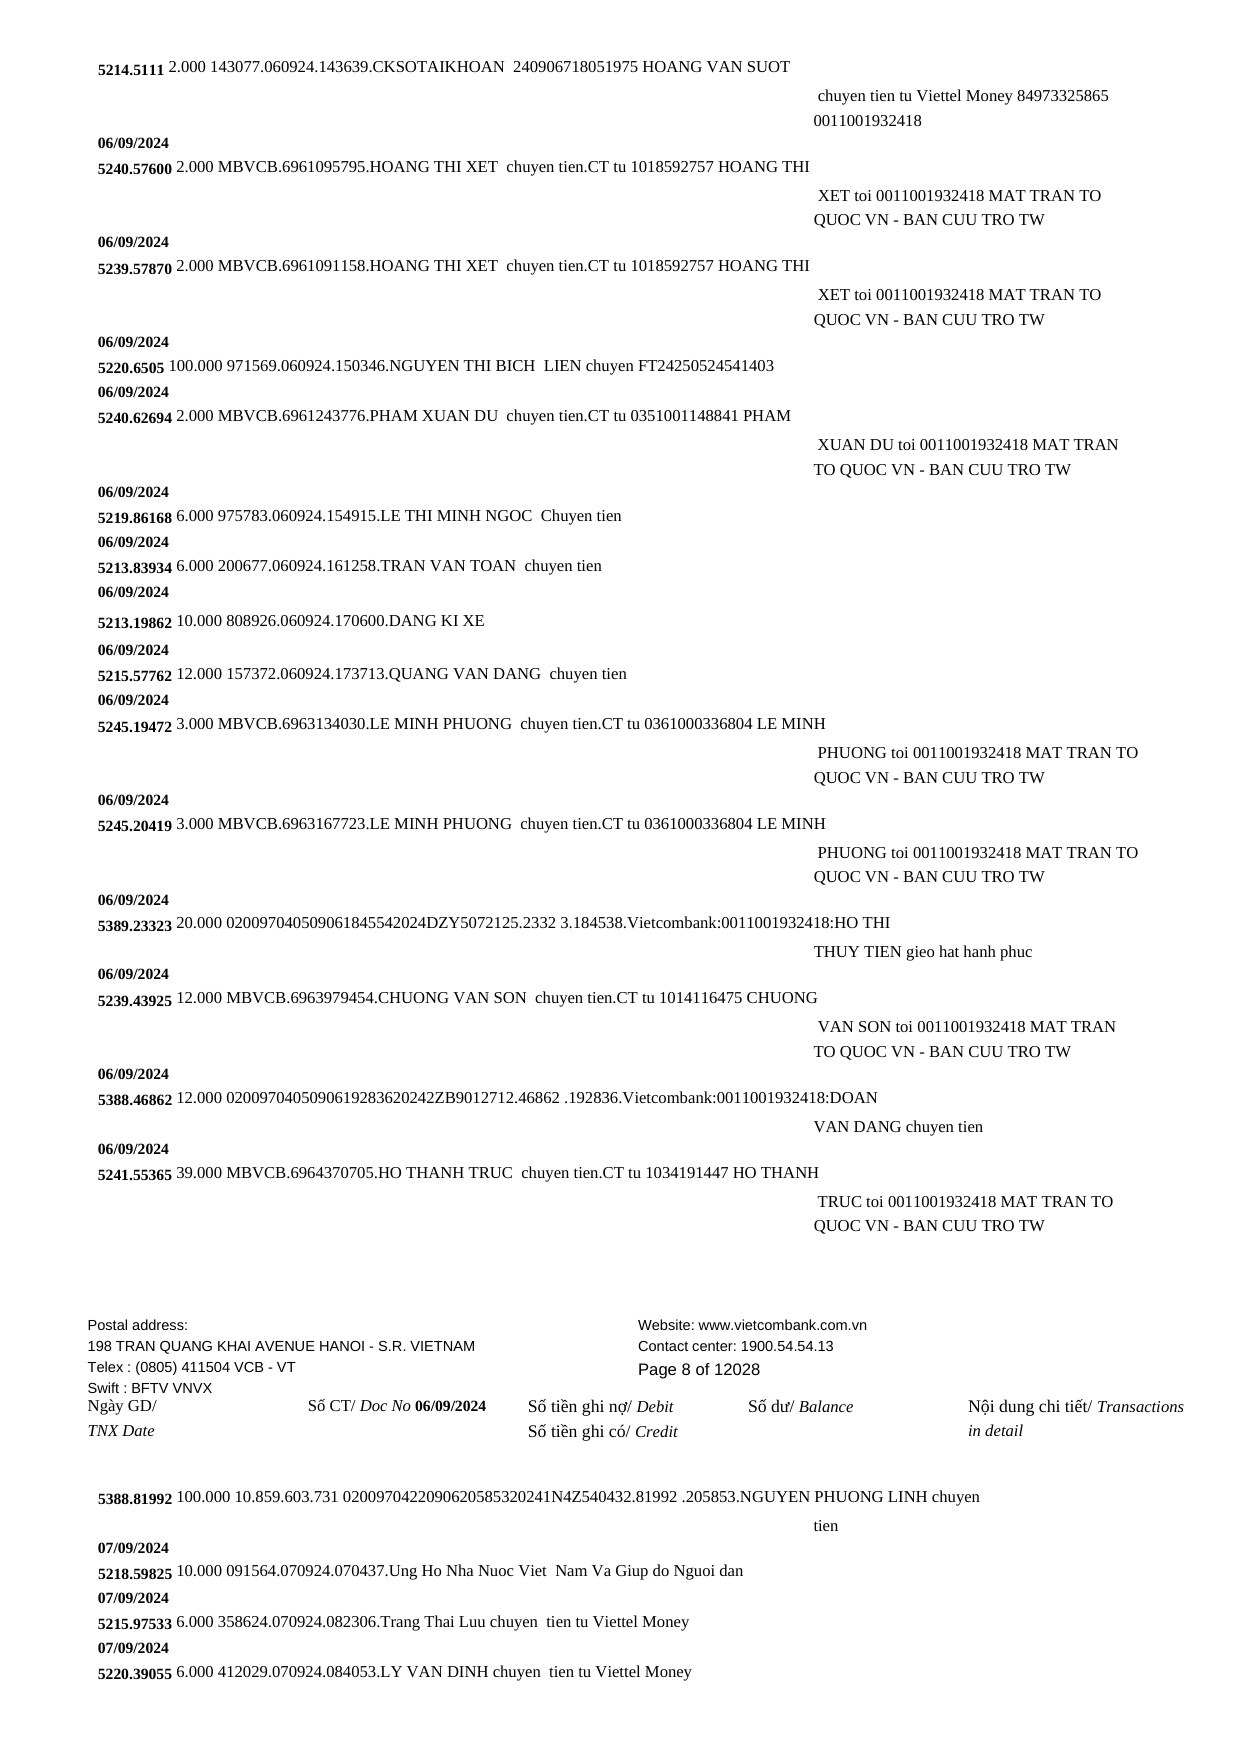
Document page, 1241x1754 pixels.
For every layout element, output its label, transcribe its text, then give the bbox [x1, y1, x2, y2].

text Swift : BFTV VNVX [87, 1379, 638, 1396]
text 07/09/2024 [98, 1639, 1188, 1657]
text 06/09/2024 [98, 333, 1188, 351]
text 5388.46862 12.000 0200970405090619283620242ZB9012712.46862 .192836.Vietcombank:0011001932418:DOAN [98, 1083, 1147, 1108]
text Postal address: [87, 1317, 638, 1333]
text 5245.19472 3.000 MBVCB.6963134030.LE MINH PHUONG chuyen tien.CT tu 0361000336804 LE MINH [98, 709, 1123, 735]
text 5239.57870 2.000 MBVCB.6961091158.HOANG THI XET chuyen tien.CT tu 1018592757 HOANG THI [98, 251, 1121, 277]
text Nội dung chi tiết/ Transactions in detail [968, 1396, 1188, 1439]
text THUY TIEN gieo hat hanh phuc [87, 942, 1032, 961]
text Số tiền ghi nợ/ Debit [528, 1396, 748, 1417]
text 06/09/2024 [98, 233, 1188, 251]
text 5215.97533 6.000 358624.070924.082306.Trang Thai Luu chuyen tien tu Viettel Money [98, 1607, 1138, 1632]
text 07/09/2024 [98, 1589, 1188, 1607]
text 5213.83934 6.000 200677.060924.161258.TRAN VAN TOAN chuyen tien [98, 551, 1116, 576]
text 06/09/2024 [98, 533, 1188, 551]
text 06/09/2024 [98, 483, 1188, 501]
text 5388.81992 100.000 10.859.603.731 0200970422090620585320241N4Z540432.81992 .205853.NGUYEN PHUONG LINH chuyen [98, 1482, 1148, 1507]
text 5218.59825 10.000 091564.070924.070437.Ung Ho Nha Nuoc Viet Nam Va Giup do Nguoi dan [98, 1556, 1138, 1582]
text VAN SON toi 0011001932418 MAT TRAN [87, 1017, 1116, 1036]
text 5240.62694 2.000 MBVCB.6961243776.PHAM XUAN DU chuyen tien.CT tu 0351001148841 PHAM [98, 401, 1102, 427]
text Số CT/ Doc No 06/09/2024 [308, 1396, 528, 1415]
text 5389.23323 20.000 020097040509061845542024DZY5072125.2332 3.184538.Vietcombank:0011001932418:HO THI [98, 908, 1147, 934]
text QUOC VN - BAN CUU TRO TW [87, 768, 1045, 787]
text 06/09/2024 [98, 1065, 1188, 1083]
text chuyen tien tu Viettel Money 84973325865 [87, 86, 1109, 105]
text 06/09/2024 [98, 1140, 1188, 1158]
text Số tiền ghi có/ Credit [528, 1421, 748, 1441]
text 5214.5111 2.000 143077.060924.143639.CKSOTAIKHOAN 240906718051975 HOANG VAN SUOT [98, 52, 1112, 78]
text Contact center: 1900.54.54.13 [638, 1338, 1188, 1354]
text 06/09/2024 [98, 965, 1188, 983]
text 5245.20419 3.000 MBVCB.6963167723.LE MINH PHUONG chuyen tien.CT tu 0361000336804 LE MINH [98, 809, 1123, 834]
text 06/09/2024 [98, 641, 1188, 659]
text 07/09/2024 [98, 1538, 1188, 1556]
text 06/09/2024 [98, 134, 1188, 152]
text XET toi 0011001932418 MAT TRAN TO [87, 285, 1101, 304]
text QUOC VN - BAN CUU TRO TW [87, 867, 1045, 886]
text PHUONG toi 0011001932418 MAT TRAN TO [87, 842, 1138, 862]
text TNX Date [87, 1421, 308, 1440]
text PHUONG toi 0011001932418 MAT TRAN TO [87, 743, 1138, 762]
text 5240.57600 2.000 MBVCB.6961095795.HOANG THI XET chuyen tien.CT tu 1018592757 HOANG THI [98, 152, 1121, 177]
text VAN DANG chuyen tien [87, 1117, 983, 1136]
text Ngày GD/ [87, 1396, 308, 1415]
text TO QUOC VN - BAN CUU TRO TW [87, 1042, 1071, 1061]
text 06/09/2024 [98, 890, 1188, 908]
text QUOC VN - BAN CUU TRO TW [87, 210, 1045, 229]
text 5220.39055 6.000 412029.070924.084053.LY VAN DINH chuyen tien tu Viettel Money [98, 1657, 1141, 1682]
text 5239.43925 12.000 MBVCB.6963979454.CHUONG VAN SON chuyen tien.CT tu 1014116475 CHUONG [98, 983, 1118, 1009]
text tien [87, 1515, 838, 1534]
text 06/09/2024 [98, 583, 1188, 601]
text 5241.55365 39.000 MBVCB.6964370705.HO THANH TRUC chuyen tien.CT tu 1034191447 HO THANH [98, 1158, 1116, 1183]
text 198 TRAN QUANG KHAI AVENUE HANOI - S.R. VIETNAM [87, 1338, 638, 1354]
text Số dư/ Balance [748, 1396, 968, 1417]
text XUAN DU toi 0011001932418 MAT TRAN [87, 435, 1119, 454]
text 06/09/2024 [98, 791, 1188, 809]
text Page 8 of 12028 [638, 1359, 1188, 1378]
text 06/09/2024 [98, 691, 1188, 709]
text Telex : (0805) 411504 VCB - VT [87, 1358, 638, 1375]
text QUOC VN - BAN CUU TRO TW [87, 310, 1045, 329]
text 5215.57762 12.000 157372.060924.173713.QUANG VAN DANG chuyen tien [98, 659, 1133, 684]
text 06/09/2024 [98, 383, 1188, 401]
text Website: www.vietcombank.com.vn [638, 1317, 1188, 1333]
text 5220.6505 100.000 971569.060924.150346.NGUYEN THI BICH LIEN chuyen FT24250524541403 [98, 351, 1126, 376]
text 5213.19862 10.000 808926.060924.170600.DANG KI XE [98, 601, 1188, 632]
text QUOC VN - BAN CUU TRO TW [87, 1216, 1045, 1235]
text 5219.86168 6.000 975783.060924.154915.LE THI MINH NGOC Chuyen tien [98, 501, 1132, 526]
text 0011001932418 [87, 111, 922, 130]
text XET toi 0011001932418 MAT TRAN TO [87, 186, 1101, 205]
text TRUC toi 0011001932418 MAT TRAN TO [87, 1191, 1113, 1211]
text TO QUOC VN - BAN CUU TRO TW [87, 459, 1071, 479]
